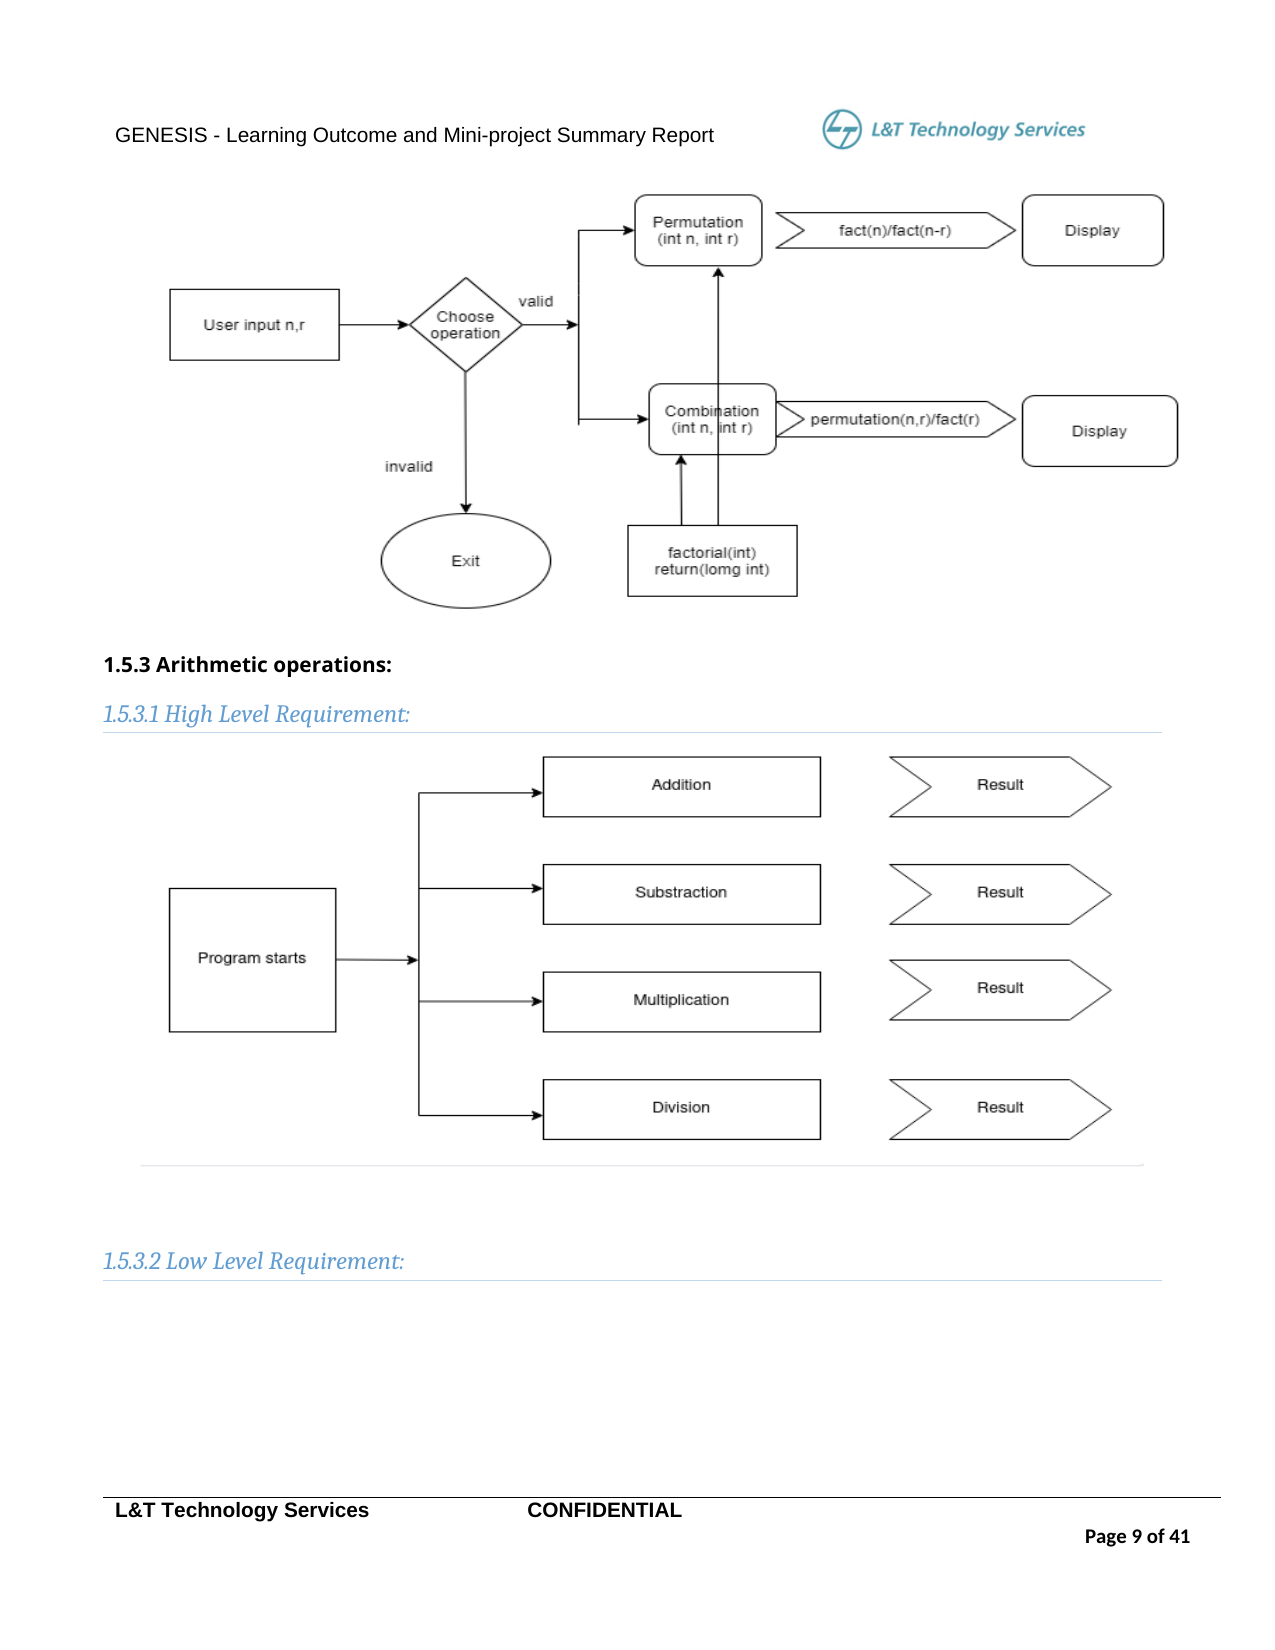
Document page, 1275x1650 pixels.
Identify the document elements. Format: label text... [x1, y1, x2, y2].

subtitle 1.5.3.1 High Level Requirement: [103, 699, 1162, 732]
subtitle 1.5.3 Arithmetic operations: [103, 650, 1162, 679]
picture [820, 98, 1087, 162]
subtitle 1.5.3.2 Low Level Requirement: [103, 1247, 1162, 1280]
picture [140, 741, 1144, 1170]
picture [140, 185, 1200, 630]
